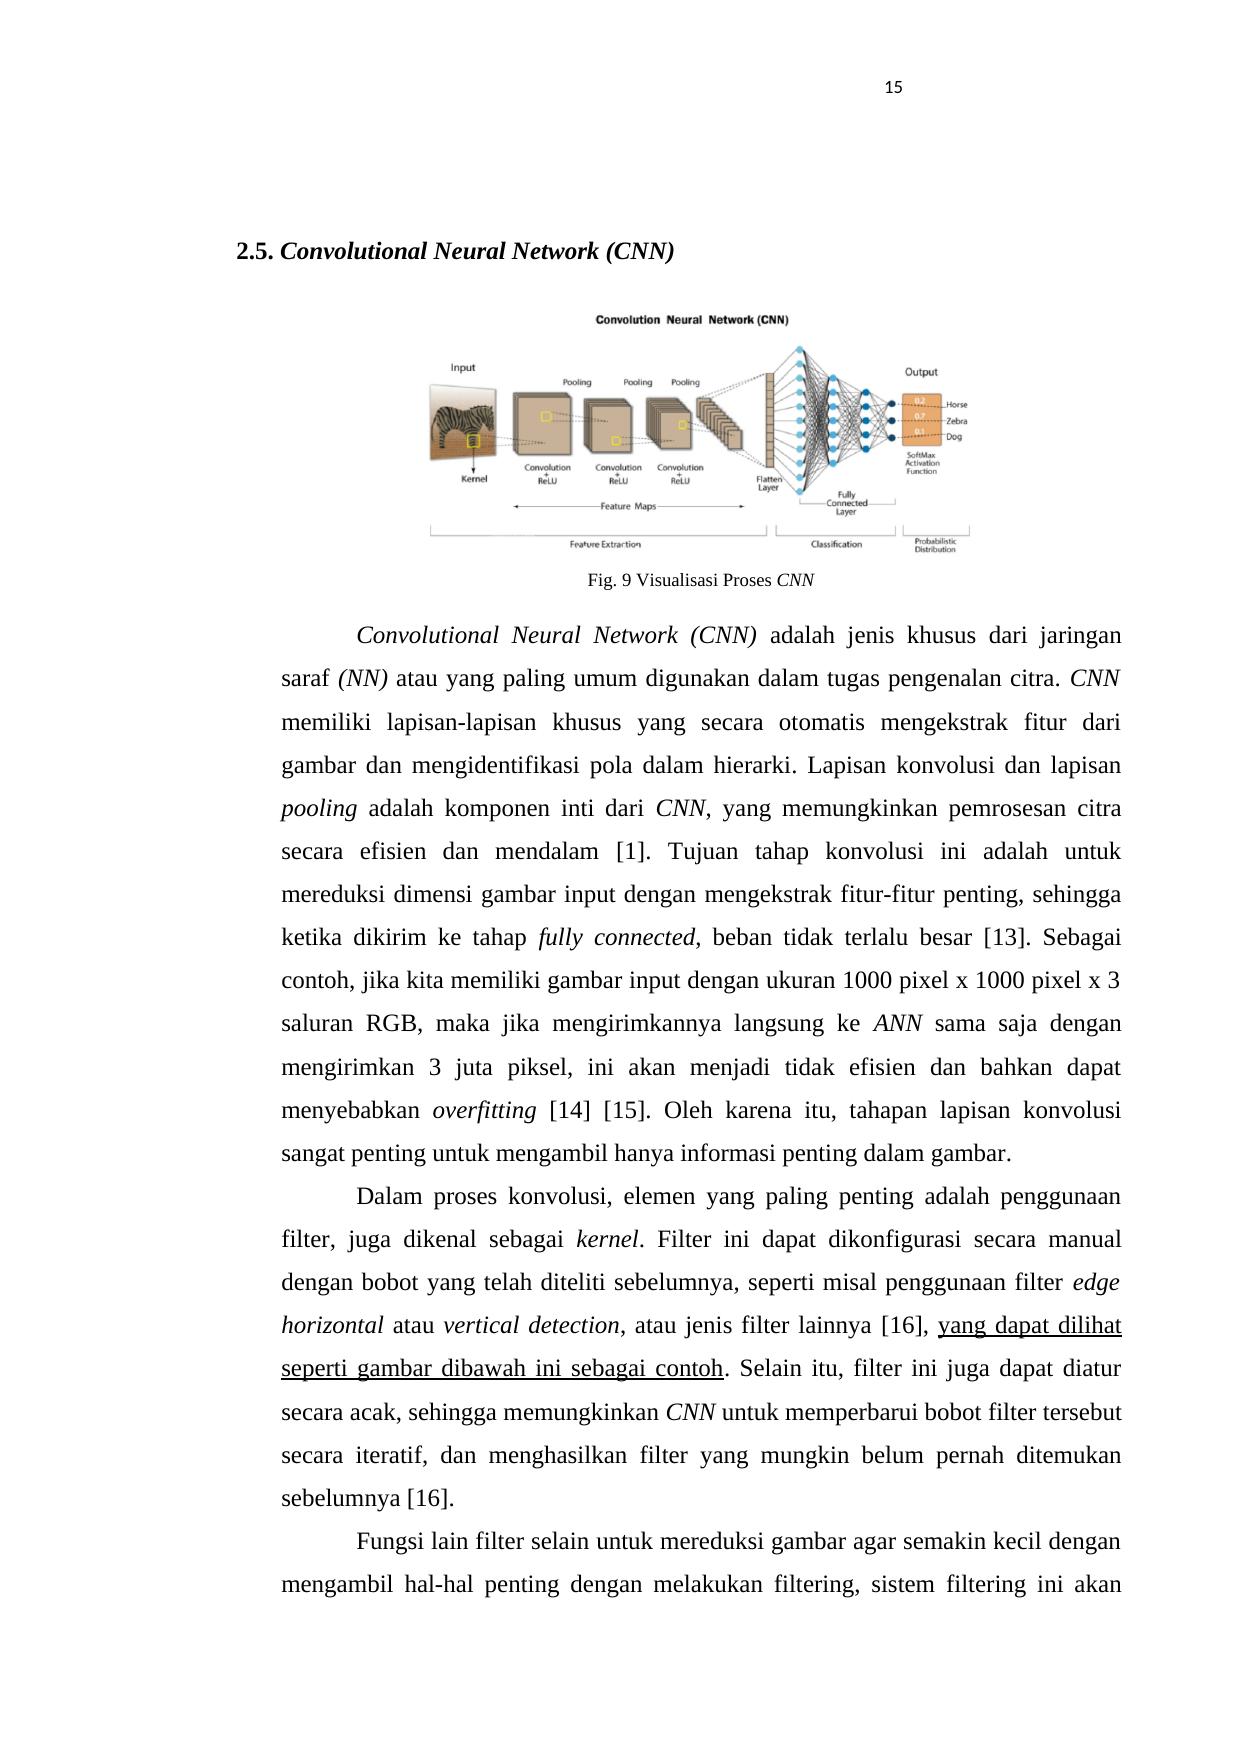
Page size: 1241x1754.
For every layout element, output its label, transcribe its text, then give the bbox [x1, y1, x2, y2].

text Convolutional Neural Network (CNN) adalah jenis khusus dari jaringan saraf (NN) atau yang paling umum digunakan dalam tugas pengenalan citra. CNN memiliki lapisan-lapisan khusus yang secara otomatis mengekstrak fitur dari gambar dan mengidentifikasi pola dalam hierarki. Lapisan konvolusi dan lapisan pooling adalah komponen inti dari CNN, yang memungkinkan pemrosesan citra secara efisien dan mendalam. Tujuan tahap konvolusi ini adalah untuk mereduksi dimensi gambar input dengan mengekstrak fitur-fitur penting, sehingga ketika dikirim ke tahap fully connected, beban tidak terlalu besar. Sebagai contoh, jika kita memiliki gambar input dengan ukuran 1000 pixel x 1000 pixel x 3 saluran RGB, maka jika mengirimkannya langsung ke ANN sama saja dengan mengirimkan 3 juta piksel, ini akan menjadi tidak efisien dan bahkan dapat menyebabkan overfitting. Oleh karena itu, tahapan lapisan konvolusi sangat penting untuk mengambil hanya informasi penting dalam gambar. [281, 620, 1122, 1167]
subtitle Convolutional Neural Network (CNN) [236, 236, 1122, 265]
picture [420, 304, 983, 557]
text Dalam proses konvolusi, elemen yang paling penting adalah penggunaan filter, juga dikenal sebagai kernel. Filter ini dapat dikonfigurasi secara manual dengan bobot yang telah diteliti sebelumnya, seperti misal penggunaan filter edge horizontal atau vertical detection, atau jenis filter lainnya, yang dapat dilihat seperti gambar dibawah ini sebagai contoh. Selain itu, filter ini juga dapat diatur secara acak, sehingga memungkinkan CNN untuk memperbarui bobot filter tersebut secara iteratif, dan menghasilkan filter yang mungkin belum pernah ditemukan sebelumnya. [281, 1181, 1122, 1512]
text Fig. 9 Visualisasi Proses CNN [281, 569, 1122, 591]
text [281, 1526, 1122, 1598]
